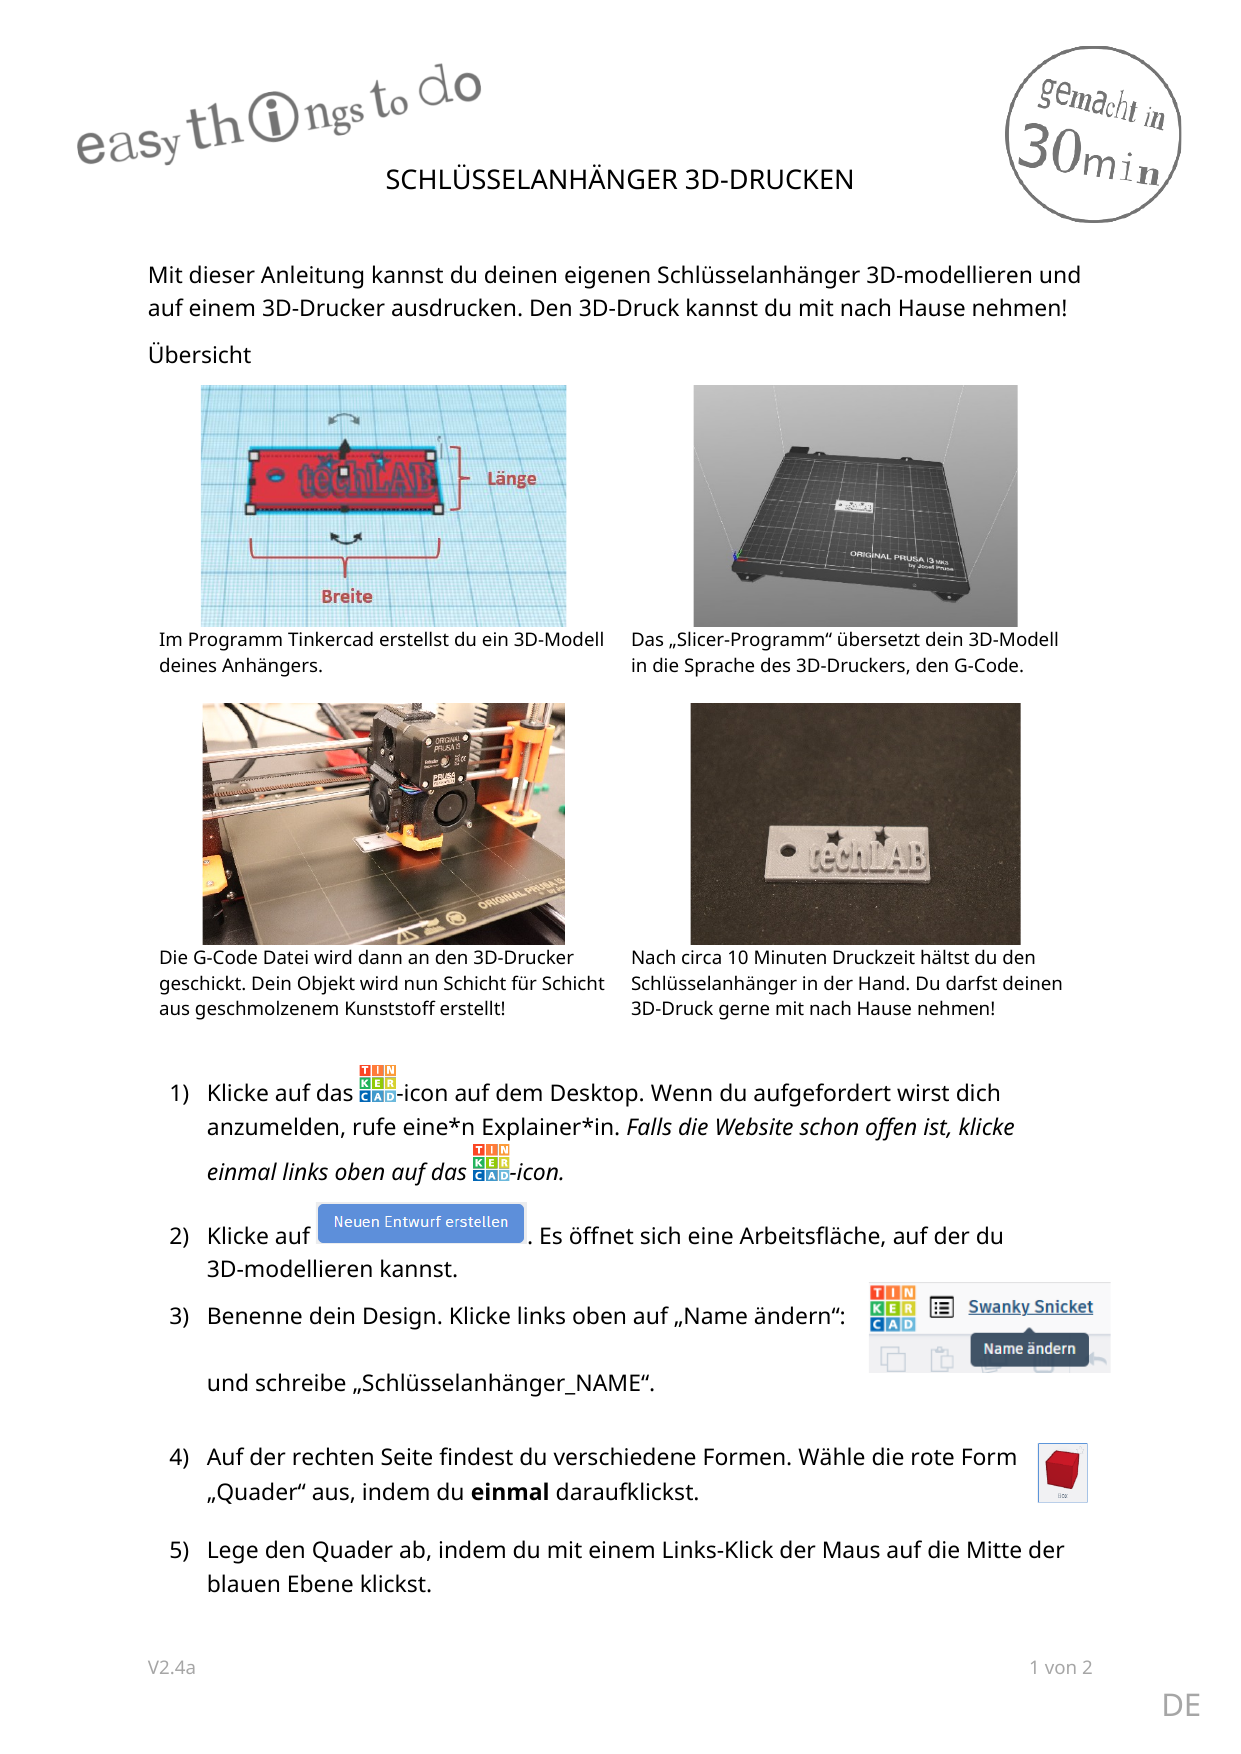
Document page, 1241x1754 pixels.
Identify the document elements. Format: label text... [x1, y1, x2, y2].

picture [359, 1065, 396, 1102]
list Lege den Quader ab, indem du mit einem Links-Klick der Maus auf die Mitte der blauen Ebene klickst. [169, 1534, 1093, 1599]
list Benenne dein Design. Klicke links oben auf „Name ändern“: und schreibe „Schlüsselanhänger_NAME“. [169, 1299, 1093, 1398]
list Klicke auf das -icon auf dem Desktop. Wenn du aufgefordert wirst dich anzumelden, rufe eine*n Explainer*in. Falls die Website schon offen ist, klicke einmal links oben auf das -icon. [169, 1065, 1093, 1187]
picture [868, 1282, 1111, 1373]
list Klicke auf . Es öffnet sich eine Arbeitsfläche, auf der du 3D-modellieren kannst. [169, 1202, 1093, 1284]
text SCHLÜSSELANHÄNGER 3D-DRUCKEN [148, 160, 1005, 197]
list Auf der rechten Seite findest du verschiedene Formen. Wähle die rote Form „Quader“ aus, indem du einmal daraufklickst. [169, 1441, 1093, 1518]
picture [202, 703, 565, 945]
picture [693, 385, 1018, 627]
table_header Im Programm Tinkercad erstellst du ein 3D-Modell deines Anhängers. [148, 385, 619, 703]
picture [1037, 1443, 1088, 1503]
table_cell Nach circa 10 Minuten Druckzeit hältst du den Schlüsselanhänger in der Hand. Du darfst deinen 3D-Druck gerne mit nach Hause nehmen! [620, 703, 1092, 1052]
table_cell Die G-Code Datei wird dann an den 3D-Drucker geschickt. Dein Objekt wird nun Schicht für Schicht aus geschmolzenem Kunststoff erstellt! [148, 703, 619, 1052]
picture [690, 703, 1021, 945]
picture [200, 385, 567, 627]
picture [473, 1144, 510, 1181]
text Übersicht [148, 339, 1093, 370]
table_header Das „Slicer-Programm“ übersetzt dein 3D-Modell in die Sprache des 3D-Druckers, den G-Code. [620, 385, 1092, 703]
picture [315, 1202, 527, 1244]
text Mit dieser Anleitung kannst du deinen eigenen Schlüsselanhänger 3D-modellieren und auf einem 3D-Drucker ausdrucken. Den 3D-Druck kannst du mit nach Hause nehmen! [148, 259, 1093, 324]
